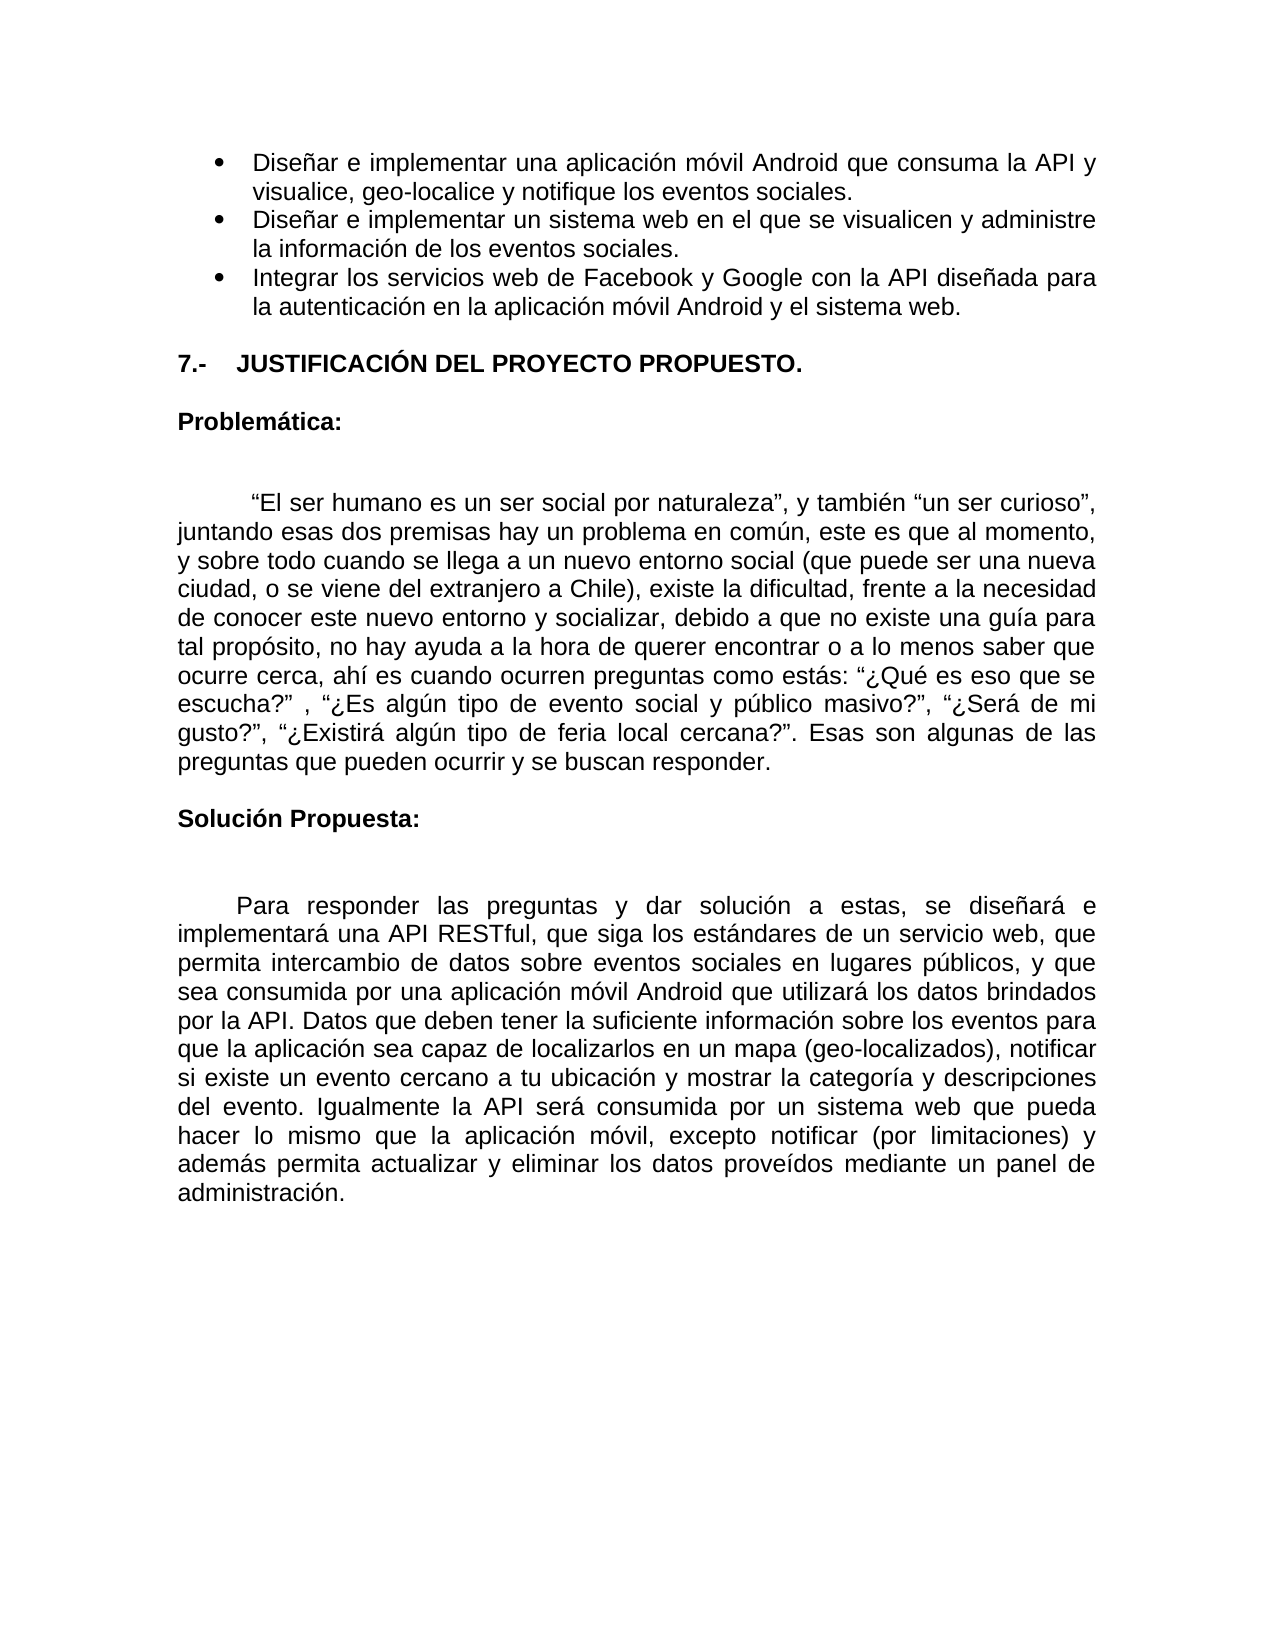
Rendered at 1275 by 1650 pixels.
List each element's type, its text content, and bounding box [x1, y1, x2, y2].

list Integrar los servicios web de Facebook y Google con la API diseñada para la autenticación en la aplicación móvil Android y el sistema web. [215, 263, 1098, 320]
text Solución Propuesta: [177, 804, 1098, 833]
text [177, 891, 1098, 1207]
text 7.- JUSTIFICACIÓN DEL PROYECTO PROPUESTO. [177, 349, 1098, 378]
list Diseñar e implementar un sistema web en el que se visualicen y administre la información de los eventos sociales. [215, 205, 1098, 263]
list Diseñar e implementar una aplicación móvil Android que consuma la API y visualice, geo-localice y notifique los eventos sociales. [215, 148, 1098, 205]
text Problemática: [177, 407, 1098, 435]
text “El ser humano es un ser social por naturaleza”, y también “un ser curioso”, juntando esas dos premisas hay un problema en común, este es que al momento, y sobre todo cuando se llega a un nuevo entorno social (que puede ser una nueva ciudad, o se viene del extranjero a Chile), existe la dificultad, frente a la necesidad de conocer este nuevo entorno y socializar, debido a que no existe una guía para tal propósito, no hay ayuda a la hora de querer encontrar o a lo menos saber que ocurre cerca, ahí es cuando ocurren preguntas como estás: “¿Qué es eso que se escucha?” , “¿Es algún tipo de evento social y público masivo?”, “¿Será de mi gusto?”, “¿Existirá algún tipo de feria local cercana?”. Esas son algunas de las preguntas que pueden ocurrir y se buscan responder. [177, 488, 1098, 776]
